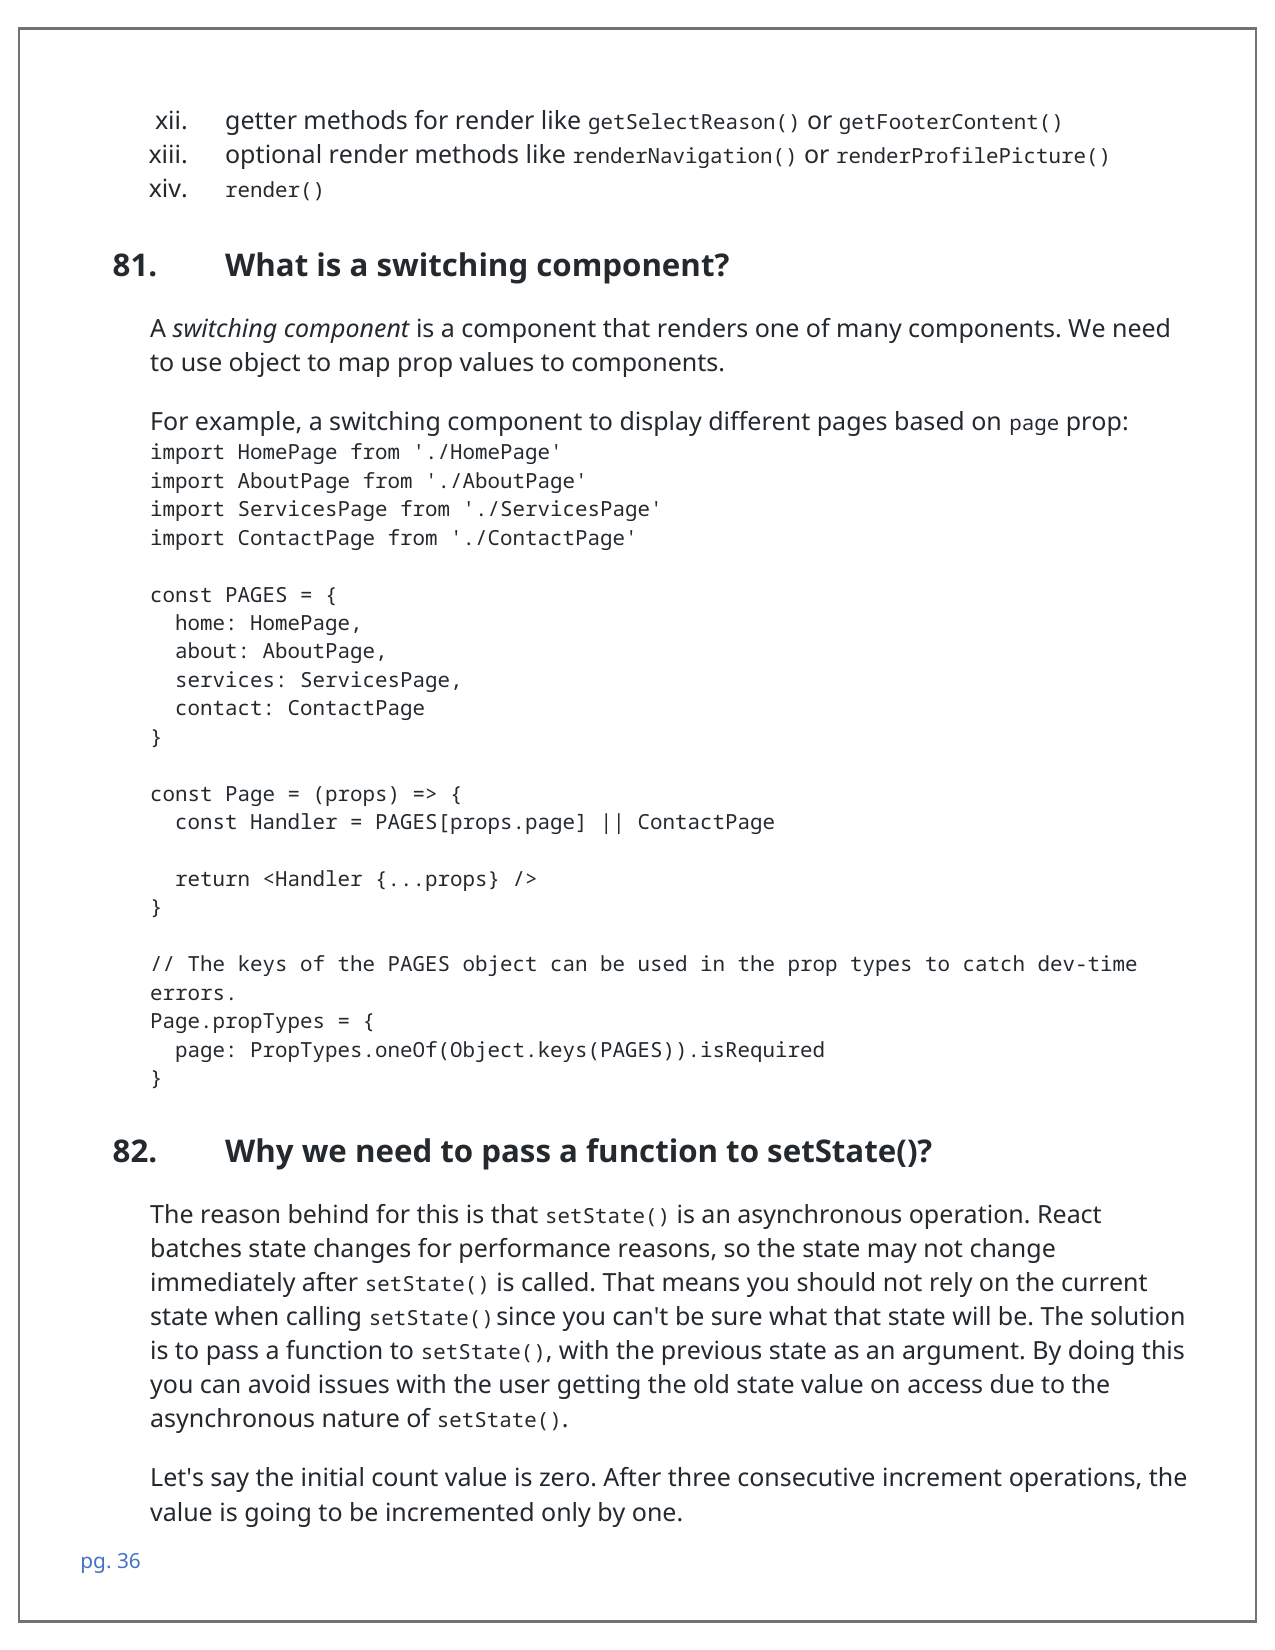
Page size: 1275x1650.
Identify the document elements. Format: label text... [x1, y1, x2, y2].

text return <Handler {...props} /> [150, 864, 1200, 892]
text services: ServicesPage, [150, 665, 1200, 693]
text For example, a switching component to display different pages based on page prop: [150, 403, 1200, 437]
list getter methods for render like getSelectReason() or getFooterContent() [187, 103, 1200, 137]
text import ContactPage from './ContactPage' [150, 523, 1200, 551]
text A switching component is a component that renders one of many components. We need to use object to map prop values to components. [150, 310, 1200, 378]
text const PAGES = { [150, 580, 1200, 608]
text const Handler = PAGES[props.page] || ContactPage [150, 807, 1200, 836]
text Page.propTypes = { [150, 1006, 1200, 1035]
list What is a switching component? [112, 243, 1200, 285]
list Why we need to pass a function to setState()? [112, 1129, 1200, 1172]
text about: AboutPage, [150, 637, 1200, 665]
text contact: ContactPage [150, 693, 1200, 722]
text page: PropTypes.oneOf(Object.keys(PAGES)).isRequired [150, 1035, 1200, 1063]
text import ServicesPage from './ServicesPage' [150, 494, 1200, 523]
text } [150, 892, 1200, 921]
text home: HomePage, [150, 608, 1200, 637]
text Let's say the initial count value is zero. After three consecutive increment operations, the value is going to be incremented only by one. [150, 1460, 1200, 1528]
text } [150, 722, 1200, 750]
text The reason behind for this is that setState() is an asynchronous operation. React batches state changes for performance reasons, so the state may not change immediately after setState() is called. That means you should not rely on the current state when calling setState() since you can't be sure what that state will be. The solution is to pass a function to setState(), with the previous state as an argument. By doing this you can avoid issues with the user getting the old state value on access due to the asynchronous nature of setState(). [150, 1197, 1200, 1435]
text const Page = (props) => { [150, 779, 1200, 807]
text import AboutPage from './AboutPage' [150, 466, 1200, 494]
text import HomePage from './HomePage' [150, 437, 1200, 466]
text // The keys of the PAGES object can be used in the prop types to catch dev-time errors. [150, 949, 1200, 1006]
text } [150, 1063, 1200, 1092]
list render() [187, 171, 1200, 205]
list optional render methods like renderNavigation() or renderProfilePicture() [187, 137, 1200, 171]
